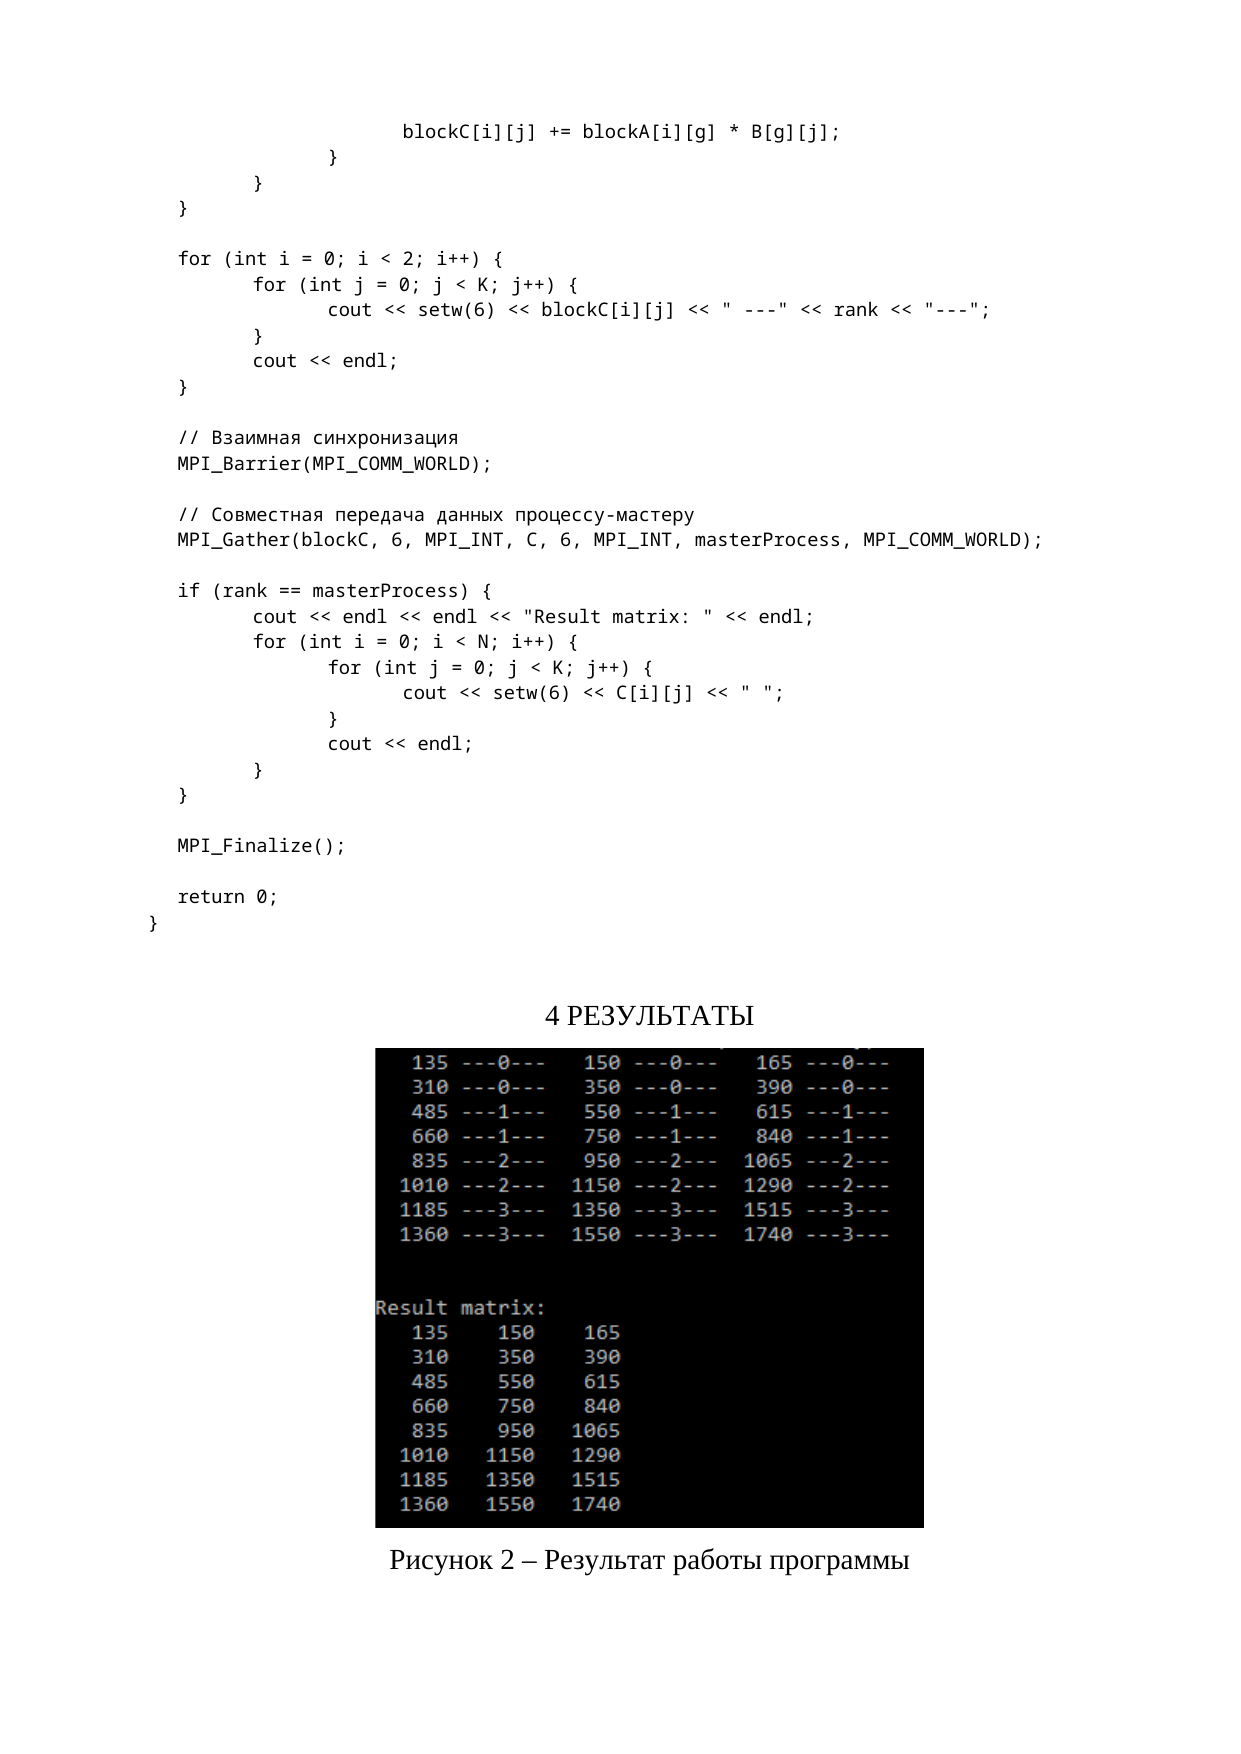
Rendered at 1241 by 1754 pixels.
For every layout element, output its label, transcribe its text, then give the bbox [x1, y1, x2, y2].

text cout << endl << endl << "Result matrix: " << endl; [88, 603, 1152, 628]
text return 0; [88, 884, 1152, 909]
text MPI_Barrier(MPI_COMM_WORLD); [88, 450, 1152, 475]
text } [88, 782, 1152, 807]
text cout << endl; [88, 348, 1152, 373]
text MPI_Gather(blockC, 6, MPI_INT, C, 6, MPI_INT, masterProcess, MPI_COMM_WORLD); [88, 526, 1152, 552]
text } [88, 322, 1152, 348]
text 4 РЕЗУЛЬТАТЫ [88, 998, 1152, 1031]
text for (int i = 0; i < N; i++) { [88, 628, 1152, 654]
text // Совместная передача данных процессу-мастеру [88, 501, 1152, 526]
text } [88, 144, 1152, 169]
picture [375, 1048, 924, 1528]
text blockC[i][j] += blockA[i][g] * B[g][j]; [88, 118, 1152, 144]
text } [88, 756, 1152, 782]
text } [88, 373, 1152, 399]
text if (rank == masterProcess) { [88, 577, 1152, 603]
text for (int i = 0; i < 2; i++) { [88, 246, 1152, 271]
text } [88, 169, 1152, 195]
text MPI_Finalize(); [88, 833, 1152, 858]
text Рисунок 2 – Результат работы программы [88, 1542, 1152, 1575]
text cout << setw(6) << blockC[i][j] << " ---" << rank << "---"; [88, 297, 1152, 322]
text // Взаимная синхронизация [88, 424, 1152, 450]
text cout << endl; [88, 731, 1152, 756]
text } [88, 909, 1152, 935]
text for (int j = 0; j < K; j++) { [88, 654, 1152, 679]
text cout << setw(6) << C[i][j] << " "; [88, 679, 1152, 705]
text for (int j = 0; j < K; j++) { [88, 271, 1152, 297]
text } [88, 705, 1152, 731]
text } [88, 195, 1152, 220]
